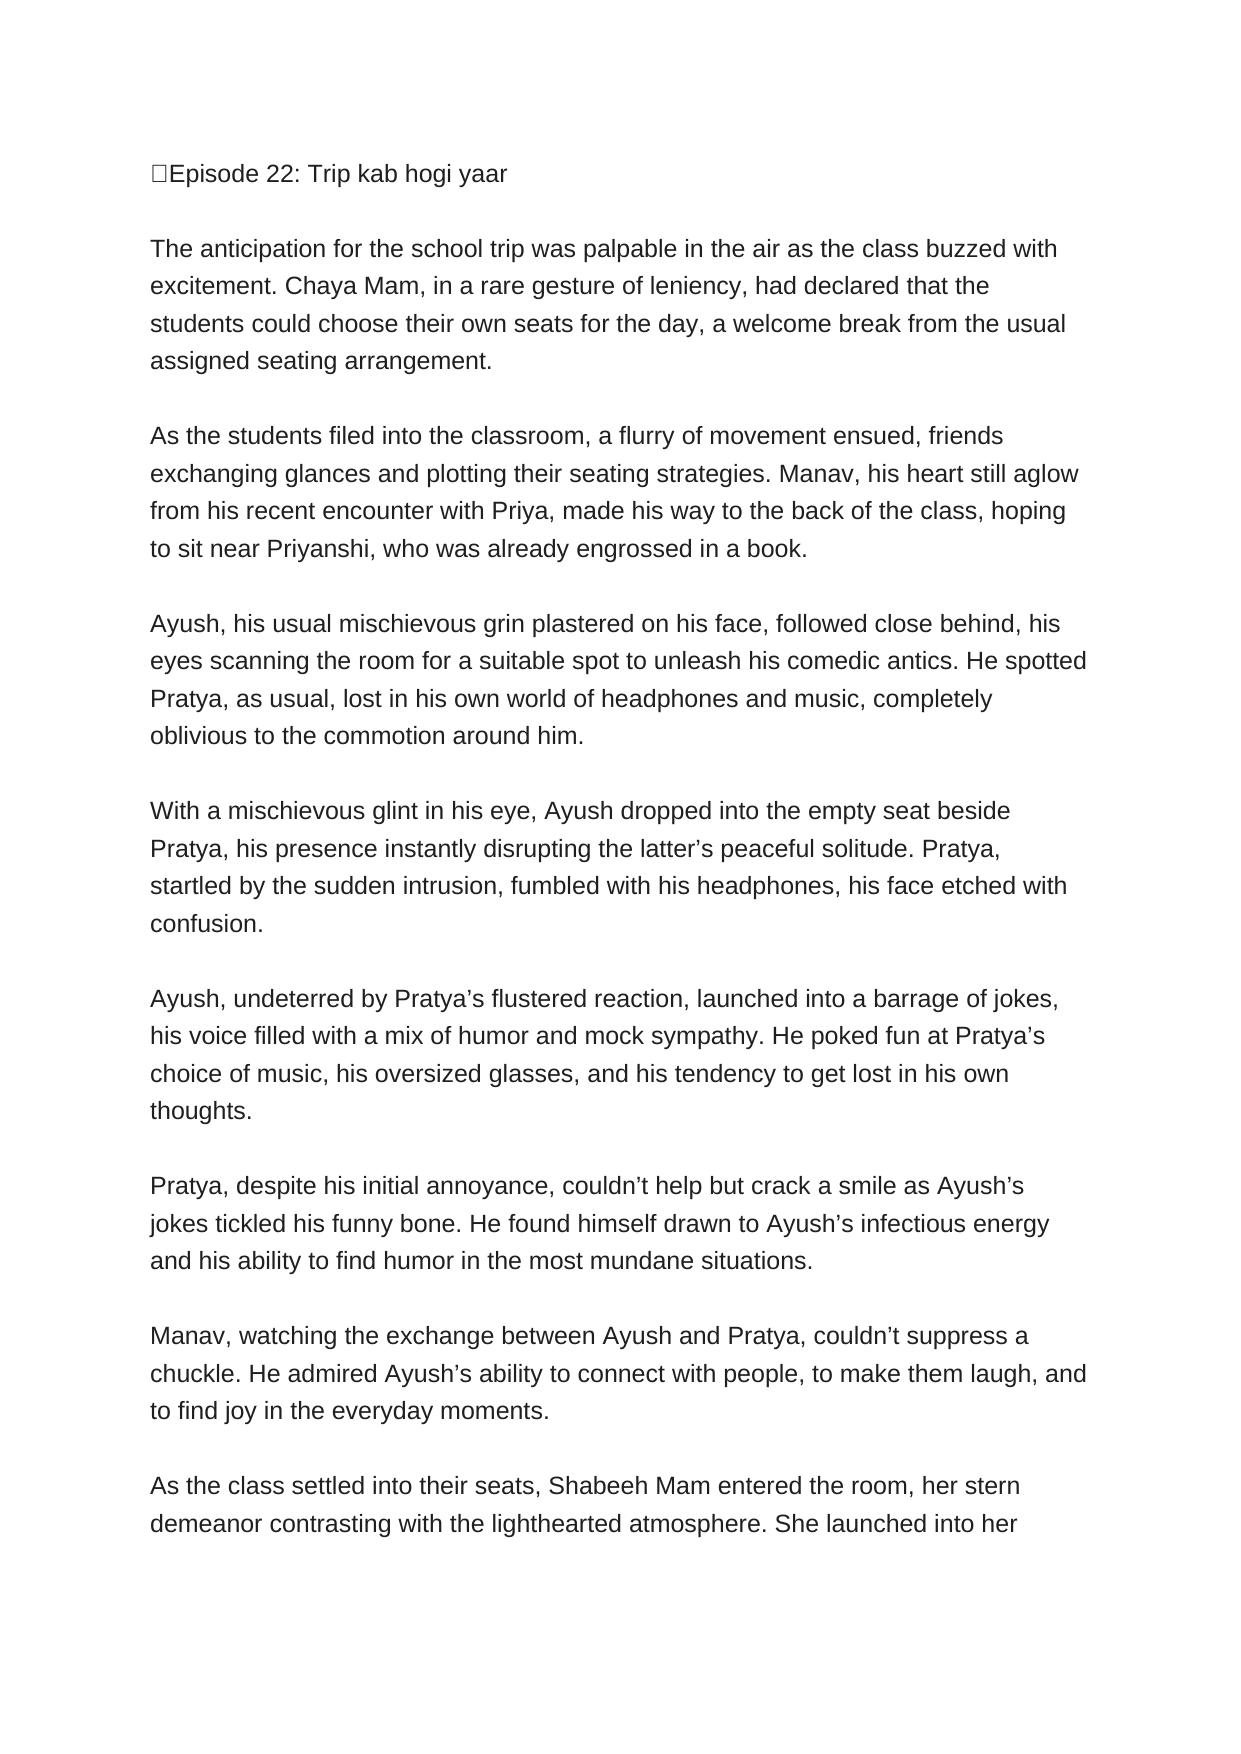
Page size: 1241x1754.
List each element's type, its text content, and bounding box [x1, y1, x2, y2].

text Ayush, his usual mischievous grin plastered on his face, followed close behind, his eyes scanning the room for a suitable spot to unleash his comedic antics. He spotted Pratya, as usual, lost in his own world of headphones and music, completely oblivious to the commotion around him. [150, 600, 1090, 750]
text As the students filed into the classroom, a flurry of movement ensued, friends exchanging glances and plotting their seating strategies. Manav, his heart still aglow from his recent encounter with Priya, made his way to the back of the class, hoping to sit near Priyanshi, who was already engrossed in a book. [150, 412, 1090, 562]
text With a mischievous glint in his eye, Ayush dropped into the empty seat beside Pratya, his presence instantly disrupting the latter’s peaceful solitude. Pratya, startled by the sudden intrusion, fumbled with his headphones, his face etched with confusion. [150, 787, 1090, 937]
text Pratya, despite his initial annoyance, couldn’t help but crack a smile as Ayush’s jokes tickled his funny bone. He found himself drawn to Ayush’s infectious energy and his ability to find humor in the most mundane situations. [150, 1162, 1090, 1275]
text Ayush, undeterred by Pratya’s flustered reaction, launched into a barrage of jokes, his voice filled with a mix of humor and mock sympathy. He poked fun at Pratya’s choice of music, his oversized glasses, and his tendency to get lost in his own thoughts. [150, 975, 1090, 1125]
text Manav, watching the exchange between Ayush and Pratya, couldn’t suppress a chuckle. He admired Ayush’s ability to connect with people, to make them laugh, and to find joy in the everyday moments. [150, 1312, 1090, 1425]
text ✨Episode 22: Trip kab hogi yaar [150, 150, 1090, 187]
text The anticipation for the school trip was palpable in the air as the class buzzed with excitement. Chaya Mam, in a rare gesture of leniency, had declared that the students could choose their own seats for the day, a welcome break from the usual assigned seating arrangement. [150, 225, 1090, 375]
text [150, 1462, 1090, 1537]
